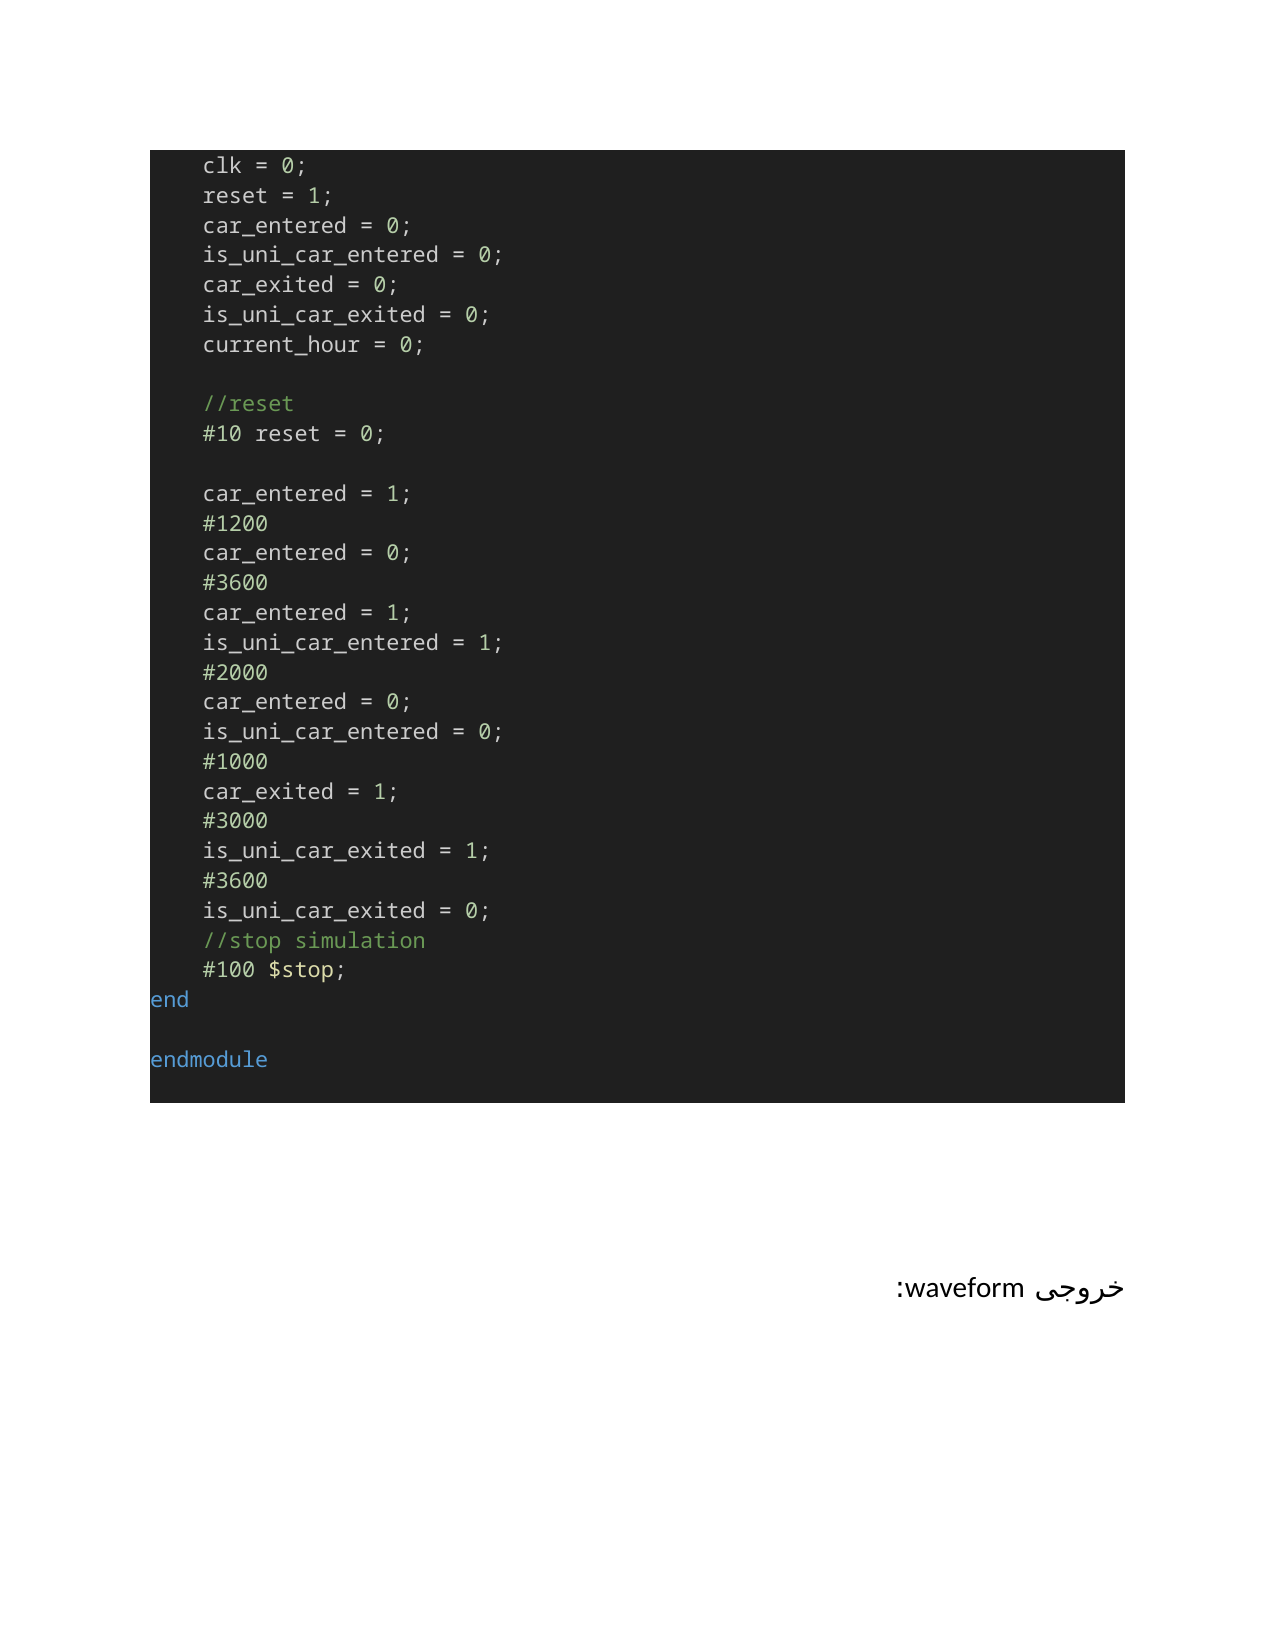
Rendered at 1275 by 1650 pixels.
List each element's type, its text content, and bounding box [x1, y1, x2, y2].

text reset = 1; [150, 180, 1125, 209]
text current_hour = 0; [150, 329, 1125, 358]
text clk = 0; [150, 150, 1125, 180]
text car_exited = 1; [150, 776, 1125, 805]
text is_uni_car_entered = 0; [150, 716, 1125, 746]
text #2000 [150, 656, 1125, 686]
text #3600 [150, 567, 1125, 597]
text #100 $stop; [150, 954, 1125, 984]
text end [150, 984, 1125, 1014]
text خروجی waveform: [150, 1269, 1125, 1304]
text is_uni_car_exited = 1; [150, 835, 1125, 865]
text #3600 [150, 865, 1125, 895]
text car_entered = 0; [150, 686, 1125, 716]
text #1000 [150, 746, 1125, 776]
text #1200 [150, 507, 1125, 537]
text //stop simulation [150, 924, 1125, 954]
text car_entered = 1; [150, 478, 1125, 507]
text car_entered = 0; [150, 209, 1125, 239]
text #10 reset = 0; [150, 418, 1125, 448]
text car_exited = 0; [150, 269, 1125, 299]
text #3000 [150, 805, 1125, 835]
text car_entered = 1; [150, 597, 1125, 627]
text car_entered = 0; [150, 537, 1125, 567]
text is_uni_car_exited = 0; [150, 299, 1125, 329]
text is_uni_car_exited = 0; [150, 895, 1125, 924]
text endmodule [150, 1044, 1125, 1073]
text //reset [150, 388, 1125, 418]
text is_uni_car_entered = 1; [150, 627, 1125, 656]
text is_uni_car_entered = 0; [150, 239, 1125, 269]
